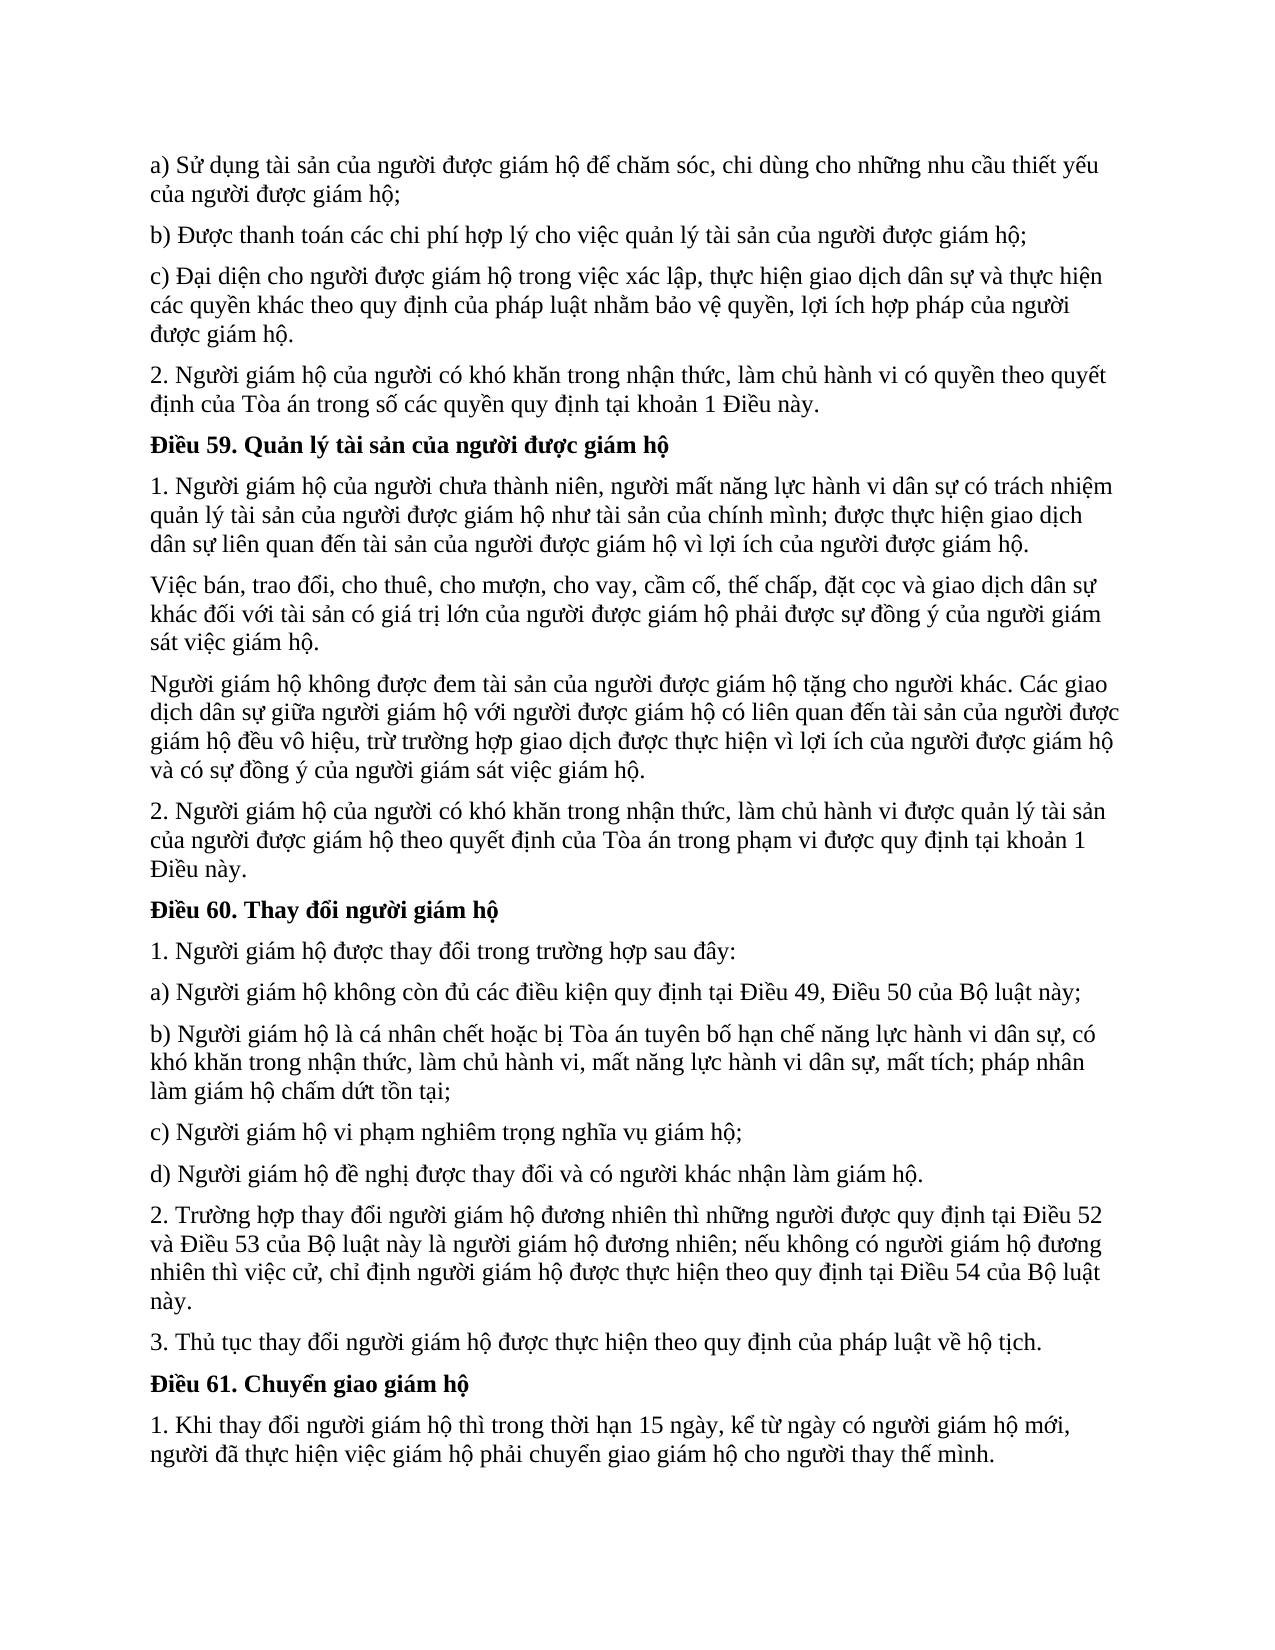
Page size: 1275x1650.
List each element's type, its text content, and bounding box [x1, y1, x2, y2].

text 1. Người giám hộ được thay đổi trong trường hợp sau đây: [150, 936, 1125, 965]
text c) Người giám hộ vi phạm nghiêm trọng nghĩa vụ giám hộ; [150, 1117, 1125, 1146]
text 3. Thủ tục thay đổi người giám hộ được thực hiện theo quy định của pháp luật về hộ tịch. [150, 1327, 1125, 1356]
text Người giám hộ không được đem tài sản của người được giám hộ tặng cho người khác. Các giao dịch dân sự giữa người giám hộ với người được giám hộ có liên quan đến tài sản của người được giám hộ đều vô hiệu, trừ trường hợp giao dịch được thực hiện vì lợi ích của người được giám hộ và có sự đồng ý của người giám sát việc giám hộ. [150, 669, 1125, 784]
text a) Sử dụng tài sản của người được giám hộ để chăm sóc, chi dùng cho những nhu cầu thiết yếu của người được giám hộ; [150, 150, 1125, 207]
text d) Người giám hộ đề nghị được thay đổi và có người khác nhận làm giám hộ. [150, 1159, 1125, 1187]
text b) Được thanh toán các chi phí hợp lý cho việc quản lý tài sản của người được giám hộ; [150, 220, 1125, 249]
text Điều 60. Thay đổi người giám hộ [150, 895, 1125, 924]
text 2. Người giám hộ của người có khó khăn trong nhận thức, làm chủ hành vi có quyền theo quyết định của Tòa án trong số các quyền quy định tại khoản 1 Điều này. [150, 360, 1125, 417]
text a) Người giám hộ không còn đủ các điều kiện quy định tại Điều 49, Điều 50 của Bộ luật này; [150, 977, 1125, 1006]
text 2. Trường hợp thay đổi người giám hộ đương nhiên thì những người được quy định tại Điều 52 và Điều 53 của Bộ luật này là người giám hộ đương nhiên; nếu không có người giám hộ đương nhiên thì việc cử, chỉ định người giám hộ được thực hiện theo quy định tại Điều 54 của Bộ luật này. [150, 1200, 1125, 1315]
text Điều 61. Chuyển giao giám hộ [150, 1369, 1125, 1397]
text Việc bán, trao đổi, cho thuê, cho mượn, cho vay, cầm cố, thế chấp, đặt cọc và giao dịch dân sự khác đối với tài sản có giá trị lớn của người được giám hộ phải được sự đồng ý của người giám sát việc giám hộ. [150, 570, 1125, 656]
text c) Đại diện cho người được giám hộ trong việc xác lập, thực hiện giao dịch dân sự và thực hiện các quyền khác theo quy định của pháp luật nhằm bảo vệ quyền, lợi ích hợp pháp của người được giám hộ. [150, 261, 1125, 347]
text 1. Người giám hộ của người chưa thành niên, người mất năng lực hành vi dân sự có trách nhiệm quản lý tài sản của người được giám hộ như tài sản của chính mình; được thực hiện giao dịch dân sự liên quan đến tài sản của người được giám hộ vì lợi ích của người được giám hộ. [150, 471, 1125, 557]
text 2. Người giám hộ của người có khó khăn trong nhận thức, làm chủ hành vi được quản lý tài sản của người được giám hộ theo quyết định của Tòa án trong phạm vi được quy định tại khoản 1 Điều này. [150, 796, 1125, 882]
text b) Người giám hộ là cá nhân chết hoặc bị Tòa án tuyên bố hạn chế năng lực hành vi dân sự, có khó khăn trong nhận thức, làm chủ hành vi, mất năng lực hành vi dân sự, mất tích; pháp nhân làm giám hộ chấm dứt tồn tại; [150, 1019, 1125, 1105]
text 1. Khi thay đổi người giám hộ thì trong thời hạn 15 ngày, kể từ ngày có người giám hộ mới, người đã thực hiện việc giám hộ phải chuyển giao giám hộ cho người thay thế mình. [150, 1410, 1125, 1467]
text Điều 59. Quản lý tài sản của người được giám hộ [150, 430, 1125, 459]
